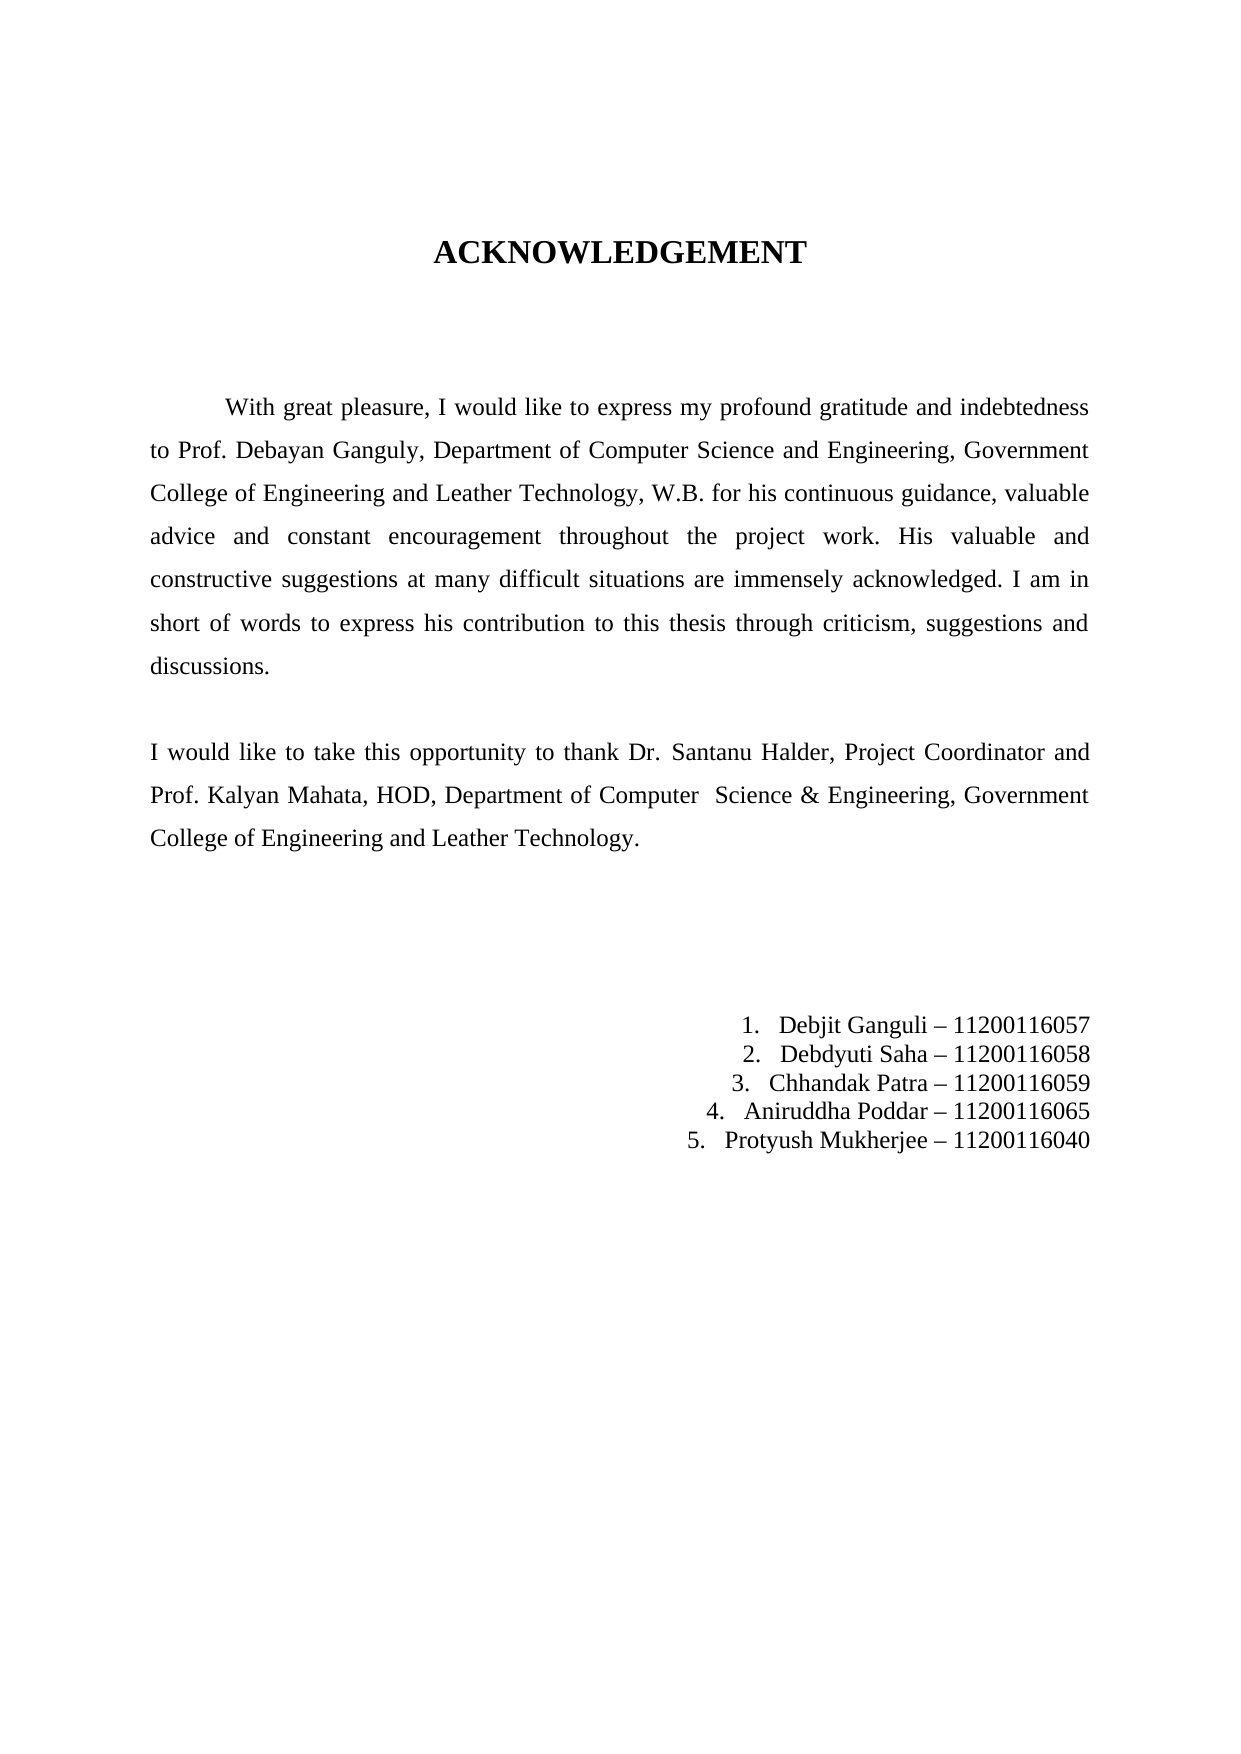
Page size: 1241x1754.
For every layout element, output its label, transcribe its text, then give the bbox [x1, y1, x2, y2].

subtitle ACKNOWLEDGEMENT [150, 232, 1090, 271]
text I would like to take this opportunity to thank Dr. Santanu Halder, Project Coordinator and Prof. Kalyan Mahata, HOD, Department of Computer Science & Engineering, Government College of Engineering and Leather Technology. [150, 737, 1090, 852]
list Debdyuti Saha – 11200116058 [187, 1039, 1090, 1068]
list Debjit Ganguli – 11200116057 [187, 1010, 1090, 1039]
list Chhandak Patra – 11200116059 [187, 1068, 1090, 1096]
list Protyush Mukherjee – 11200116040 [187, 1125, 1090, 1154]
list Aniruddha Poddar – 11200116065 [187, 1096, 1090, 1125]
text With great pleasure, I would like to express my profound gratitude and indebtedness to Prof. Debayan Ganguly, Department of Computer Science and Engineering, Government College of Engineering and Leather Technology, W.B. for his continuous guidance, valuable advice and constant encouragement throughout the project work. His valuable and constructive suggestions at many difficult situations are immensely acknowledged. I am in short of words to express his contribution to this thesis through criticism, suggestions and discussions. [150, 392, 1090, 679]
